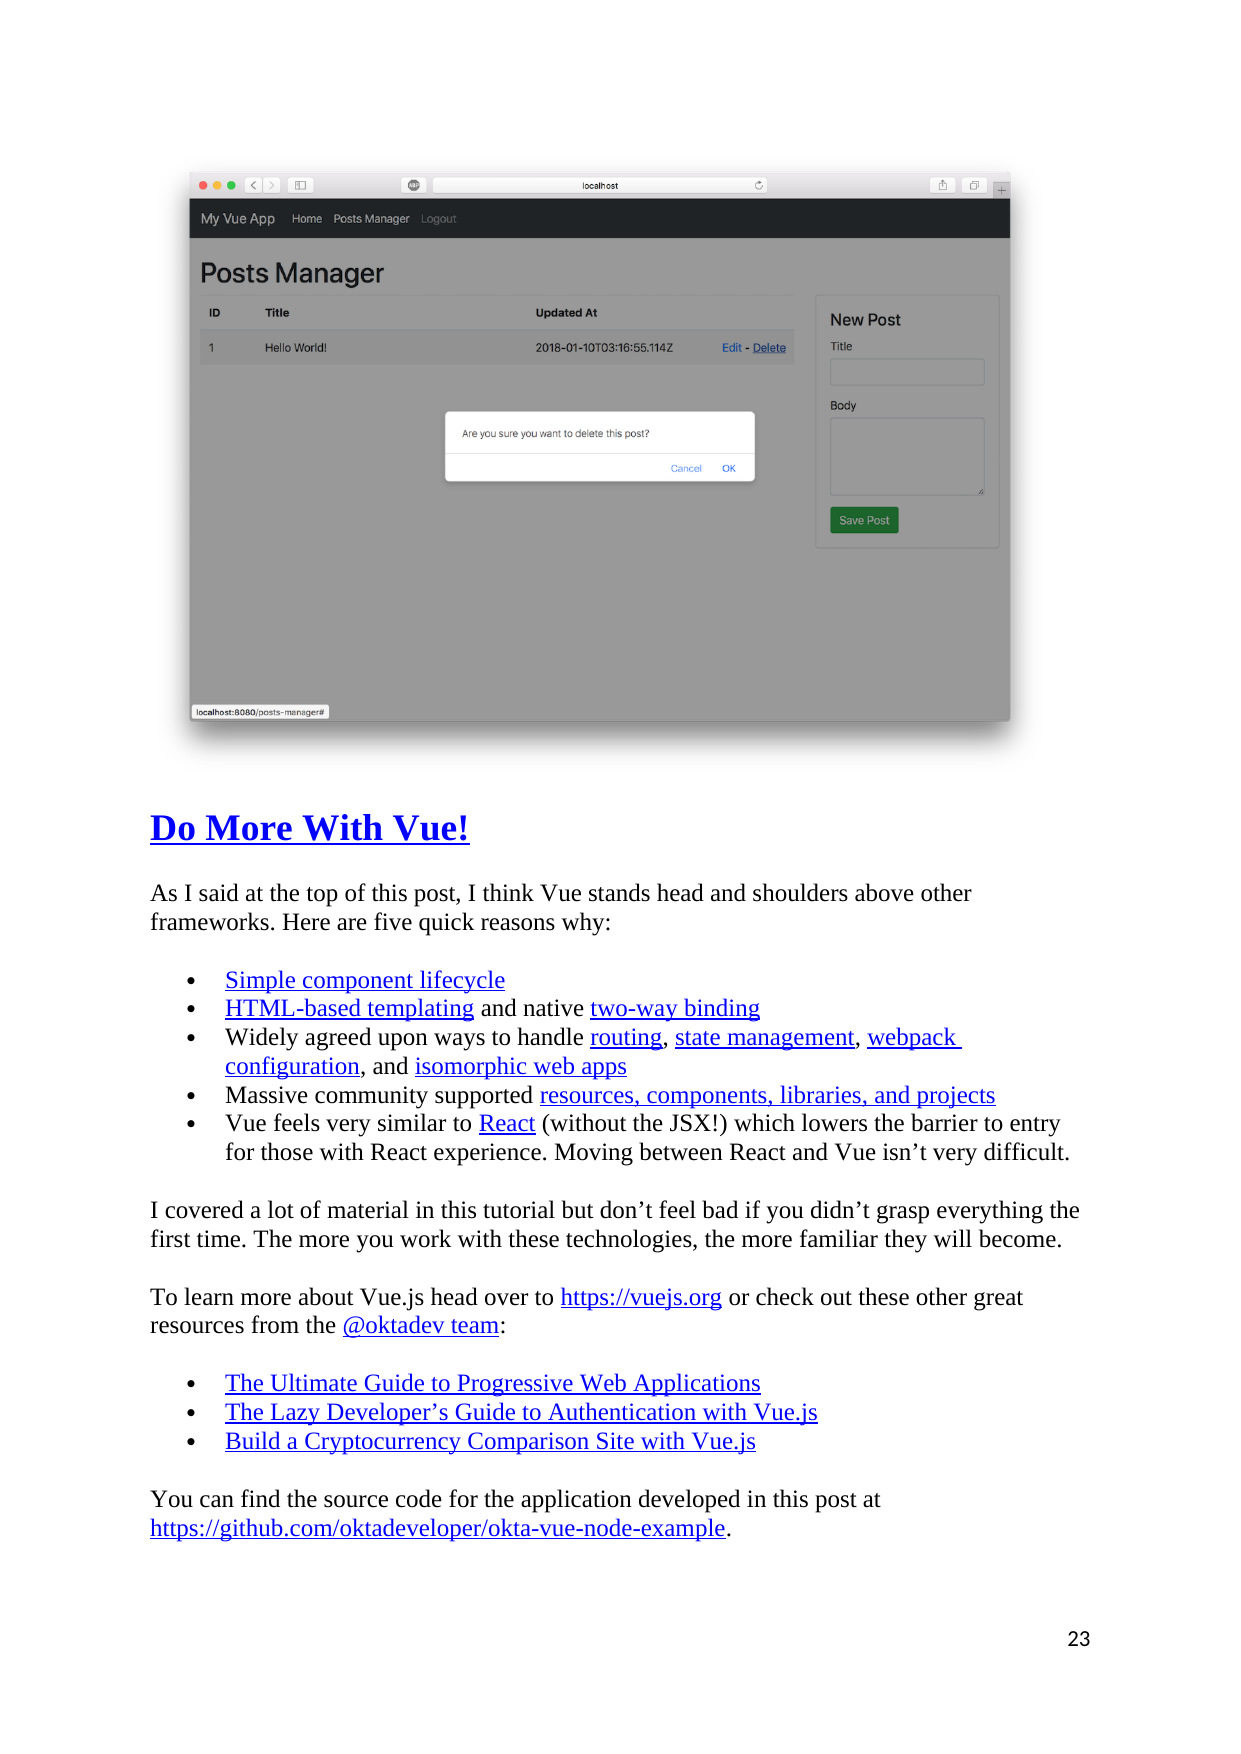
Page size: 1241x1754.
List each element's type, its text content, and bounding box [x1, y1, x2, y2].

list Massive community supported resources, components, libraries, and projects [187, 1080, 1090, 1108]
text Do More With Vue! [150, 806, 1090, 849]
list Vue feels very similar to React (without the JSX!) which lowers the barrier to entry for those with React experience. Moving between React and Vue isn’t very difficult. [187, 1108, 1090, 1166]
text I covered a lot of material in this tutorial but don’t feel bad if you didn’t grasp everything the first time. The more you work with these technologies, the more familiar they will become. [150, 1195, 1090, 1253]
picture [150, 150, 1049, 777]
list Build a Cryptocurrency Comparison Site with Vue.js [187, 1426, 1090, 1455]
list Widely agreed upon ways to handle routing, state management, webpack configuration, and isomorphic web apps [187, 1022, 1090, 1080]
text To learn more about Vue.js head over to https://vuejs.org or check out these other great resources from the @oktadev team: [150, 1282, 1090, 1339]
list HTML-based templating and native two-way binding [187, 993, 1090, 1022]
list The Lazy Developer’s Guide to Authentication with Vue.js [187, 1397, 1090, 1426]
list The Ultimate Guide to Progressive Web Applications [187, 1368, 1090, 1397]
list Simple component lifecycle [187, 965, 1090, 993]
text As I said at the top of this post, I think Vue stands head and shoulders above other frameworks. Here are five quick reasons why: [150, 878, 1090, 936]
text You can find the source code for the application developed in this post at https://github.com/oktadeveloper/okta-vue-node-example. [150, 1484, 1090, 1541]
